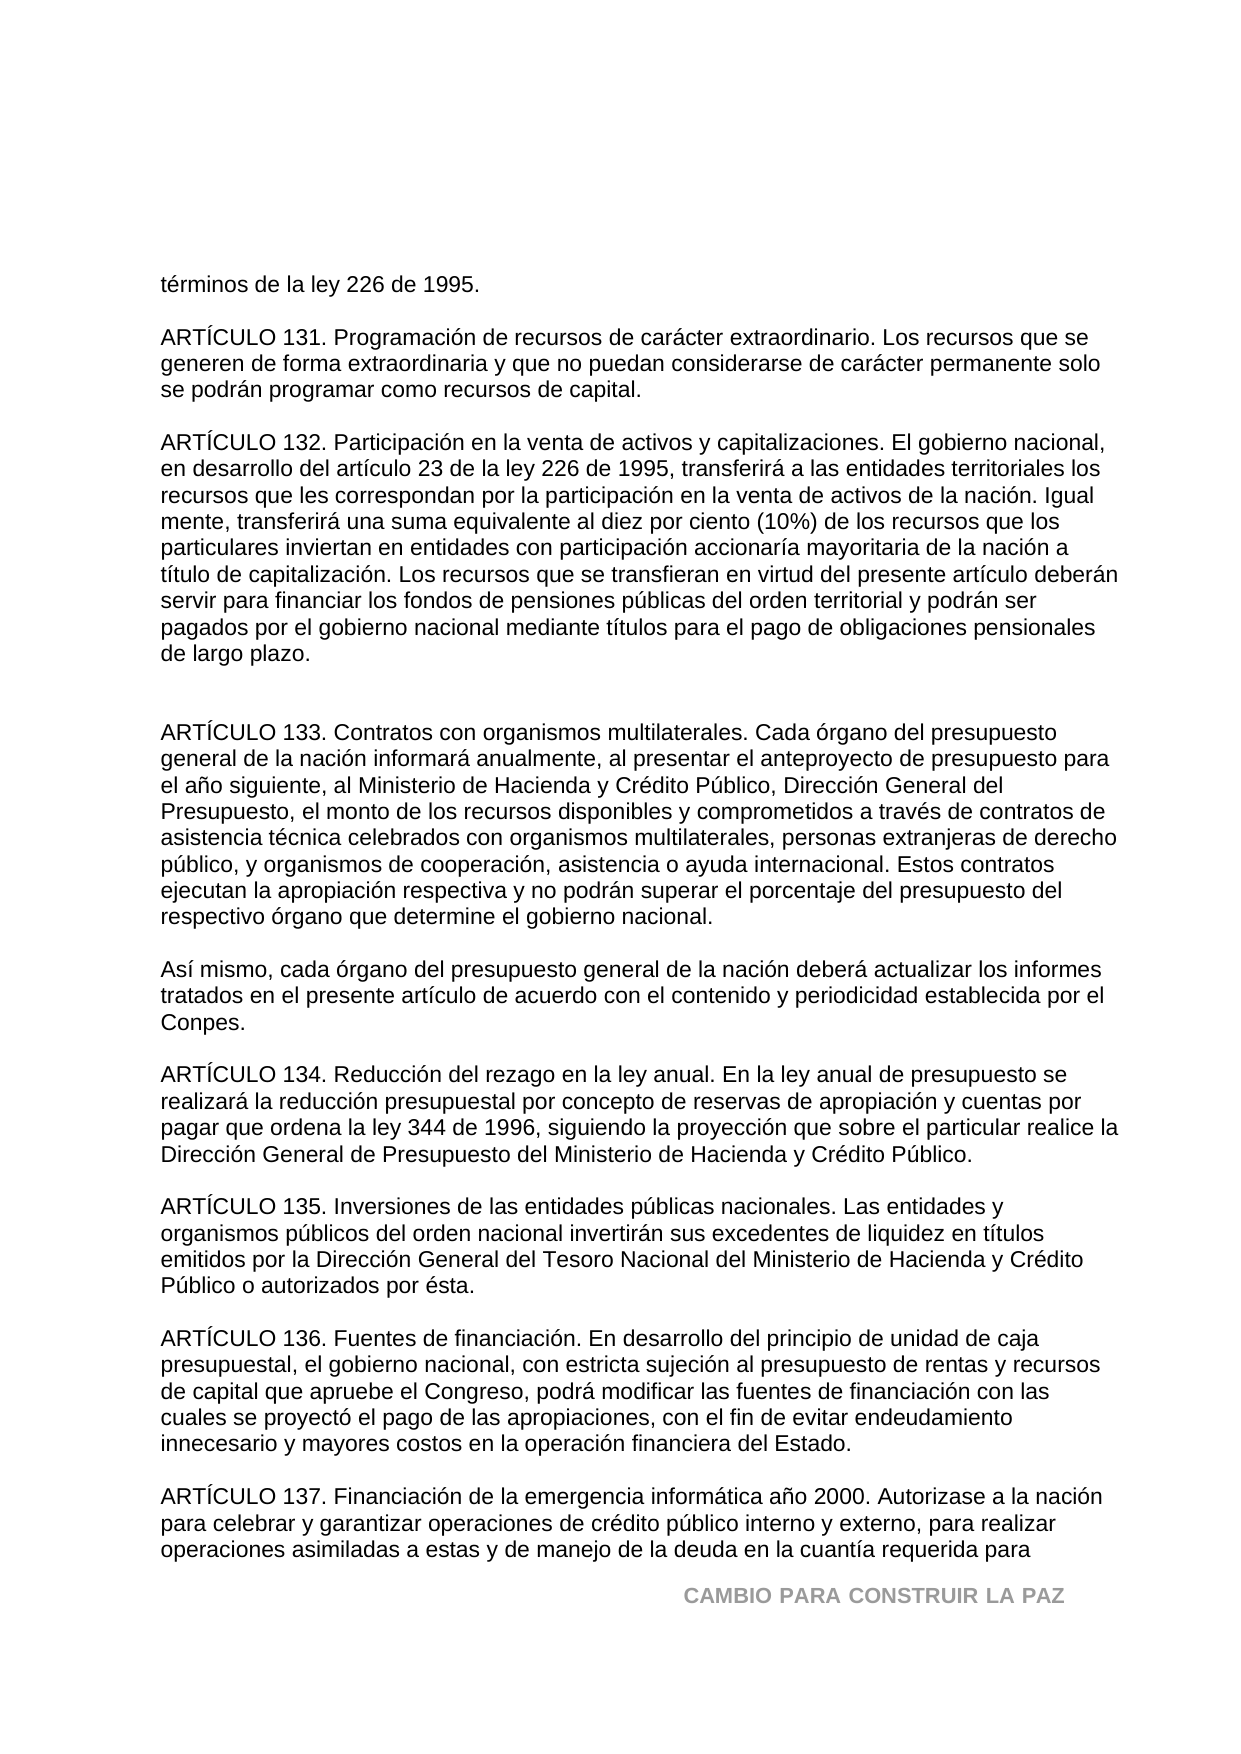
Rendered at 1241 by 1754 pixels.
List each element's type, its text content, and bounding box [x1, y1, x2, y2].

text ARTÍCULO 133. Contratos con organismos multilaterales. Cada órgano del presupuesto general de la nación informará anualmente, al presentar el anteproyecto de presupuesto para el año siguiente, al Ministerio de Hacienda y Crédito Público, Dirección General del Presupuesto, el monto de los recursos disponibles y comprometidos a través de contratos de asistencia técnica celebrados con organismos multilaterales, personas extranjeras de derecho público, y organismos de cooperación, asistencia o ayuda internacional. Estos contratos ejecutan la apropiación respectiva y no podrán superar el porcentaje del presupuesto del respectivo órgano que determine el gobierno nacional. [160, 719, 1121, 930]
text ARTÍCULO 135. Inversiones de las entidades públicas nacionales. Las entidades y organismos públicos del orden nacional invertirán sus excedentes de liquidez en títulos emitidos por la Dirección General del Tesoro Nacional del Ministerio de Hacienda y Crédito Público o autorizados por ésta. [160, 1193, 1121, 1299]
text ARTÍCULO 132. Participación en la venta de activos y capitalizaciones. El gobierno nacional, en desarrollo del artículo 23 de la ley 226 de 1995, transferirá a las entidades territoriales los recursos que les correspondan por la participación en la venta de activos de la nación. Igual mente, transferirá una suma equivalente al diez por ciento (10%) de los recursos que los particulares inviertan en entidades con participación accionaría mayoritaria de la nación a título de capitalización. Los recursos que se transfieran en virtud del presente artículo deberán servir para financiar los fondos de pensiones públicas del orden territorial y podrán ser pagados por el gobierno nacional mediante títulos para el pago de obligaciones pensionales de largo plazo. [160, 429, 1121, 666]
text ARTÍCULO 134. Reducción del rezago en la ley anual. En la ley anual de presupuesto se realizará la reducción presupuestal por concepto de reservas de apropiación y cuentas por pagar que ordena la ley 344 de 1996, siguiendo la proyección que sobre el particular realice la Dirección General de Presupuesto del Ministerio de Hacienda y Crédito Público. [160, 1061, 1121, 1167]
text ARTÍCULO 136. Fuentes de financiación. En desarrollo del principio de unidad de caja presupuestal, el gobierno nacional, con estricta sujeción al presupuesto de rentas y recursos de capital que apruebe el Congreso, podrá modificar las fuentes de financiación con las cuales se proyectó el pago de las apropiaciones, con el fin de evitar endeudamiento innecesario y mayores costos en la operación financiera del Estado. [160, 1325, 1121, 1457]
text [160, 271, 1121, 297]
text ARTÍCULO 131. Programación de recursos de carácter extraordinario. Los recursos que se generen de forma extraordinaria y que no puedan considerarse de carácter permanente solo se podrán programar como recursos de capital. [160, 323, 1121, 403]
text Así mismo, cada órgano del presupuesto general de la nación deberá actualizar los informes tratados en el presente artículo de acuerdo con el contenido y periodicidad establecida por el Conpes. [160, 956, 1121, 1035]
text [160, 1483, 1121, 1562]
